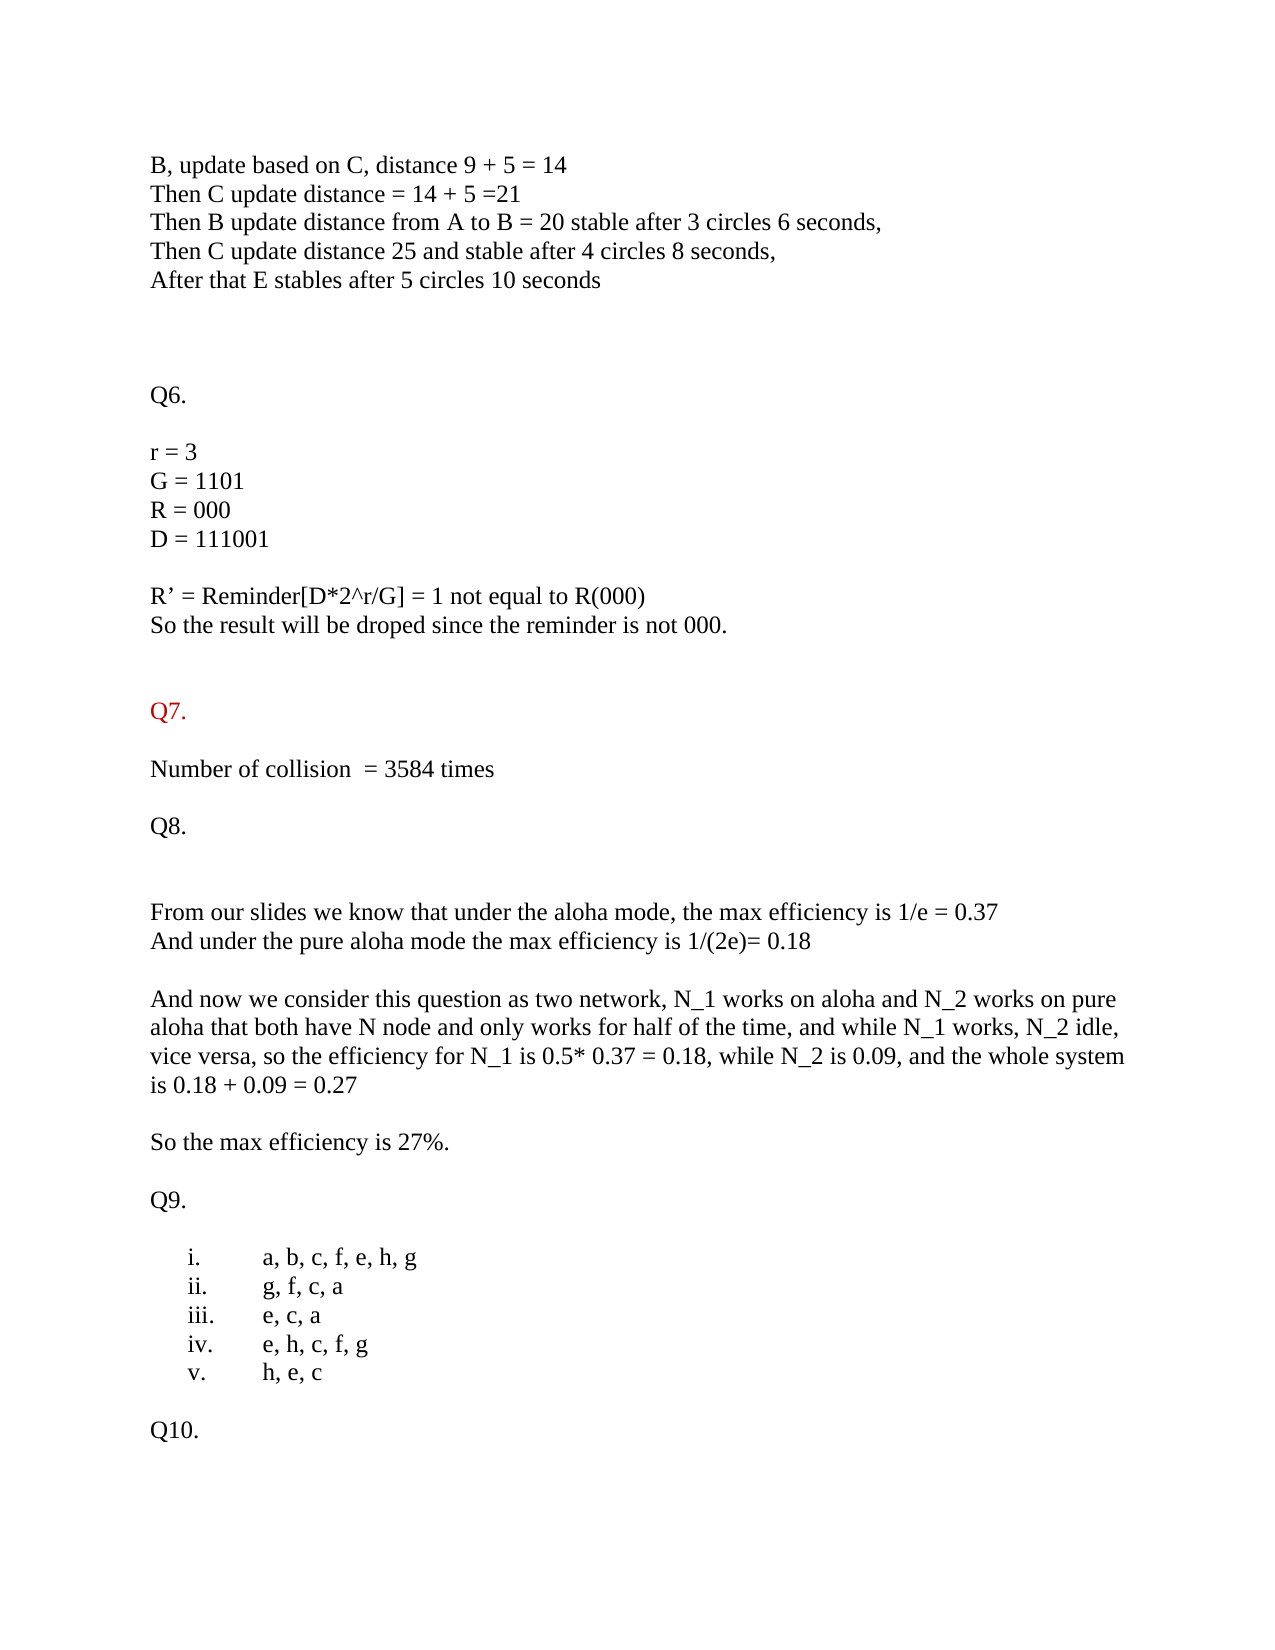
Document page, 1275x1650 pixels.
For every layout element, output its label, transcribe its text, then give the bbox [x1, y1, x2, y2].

list e, h, c, f, g [187, 1329, 1125, 1357]
list g, f, c, a [187, 1271, 1125, 1300]
text After that E stables after 5 circles 10 seconds [150, 265, 1125, 294]
list h, e, c [187, 1357, 1125, 1386]
text Q9. [150, 1185, 1125, 1214]
text r = 3 [150, 437, 1125, 466]
text D = 111001 [150, 524, 1125, 552]
text Q10. [150, 1415, 1125, 1444]
text G = 1101 [150, 466, 1125, 495]
text From our slides we know that under the aloha mode, the max efficiency is 1/e = 0.37 [150, 897, 1125, 926]
text Number of collision = 3584 times [150, 754, 1125, 782]
text So the result will be droped since the reminder is not 000. [150, 610, 1125, 639]
text And under the pure aloha mode the max efficiency is 1/(2e)= 0.18 [150, 926, 1125, 955]
text R’ = Reminder[D*2^r/G] = 1 not equal to R(000) [150, 581, 1125, 610]
text Q7. [150, 696, 1125, 725]
text Q8. [150, 811, 1125, 840]
text Q6. [150, 380, 1125, 409]
text Then B update distance from A to B = 20 stable after 3 circles 6 seconds, [150, 207, 1125, 236]
text So the max efficiency is 27%. [150, 1127, 1125, 1156]
text B, update based on C, distance 9 + 5 = 14 [150, 150, 1125, 179]
text Then C update distance = 14 + 5 =21 [150, 179, 1125, 207]
list a, b, c, f, e, h, g [187, 1242, 1125, 1271]
text Then C update distance 25 and stable after 4 circles 8 seconds, [150, 236, 1125, 265]
text And now we consider this question as two network, N_1 works on aloha and N_2 works on pure aloha that both have N node and only works for half of the time, and while N_1 works, N_2 idle, vice versa, so the efficiency for N_1 is 0.5* 0.37 = 0.18, while N_2 is 0.09, and the whole system is 0.18 + 0.09 = 0.27 [150, 984, 1125, 1099]
text R = 000 [150, 495, 1125, 524]
list e, c, a [187, 1300, 1125, 1329]
